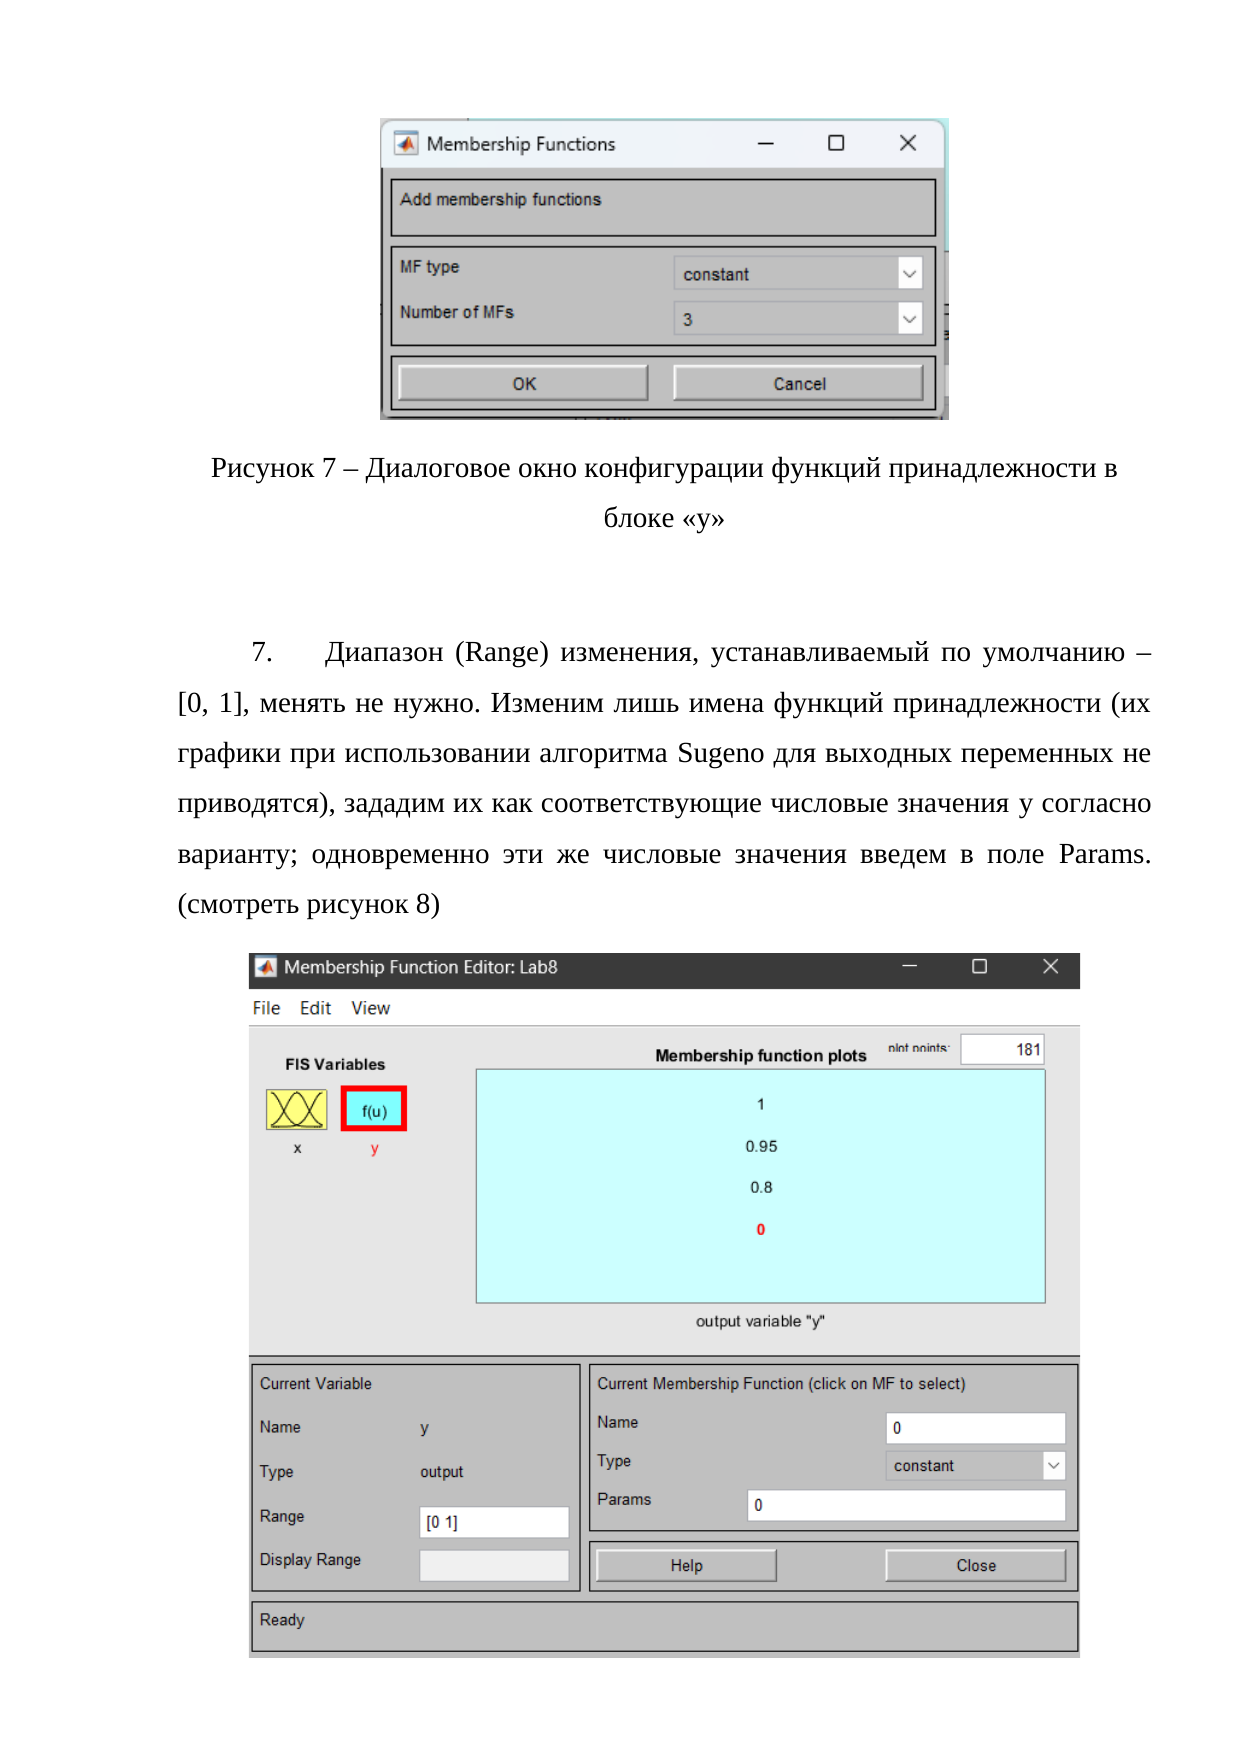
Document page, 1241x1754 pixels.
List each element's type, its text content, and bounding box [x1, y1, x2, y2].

picture [248, 953, 1081, 1658]
text Рисунок 7 – Диалоговое окно конфигурации функций принадлежности в блоке «у» [177, 450, 1152, 534]
picture [380, 118, 949, 420]
list Диапазон (Range) изменения, устанавливаемый по умолчанию – [0, 1], менять не нужно. Изменим лишь имена функций принадлежности (их графики при использовании алгоритма Sugeno для выходных переменных не приводятся), зададим их как соответствующие числовые значения y согласно варианту; одновременно эти же числовые значения введем в поле Params. (смотреть рисунок 8) [177, 634, 1152, 920]
